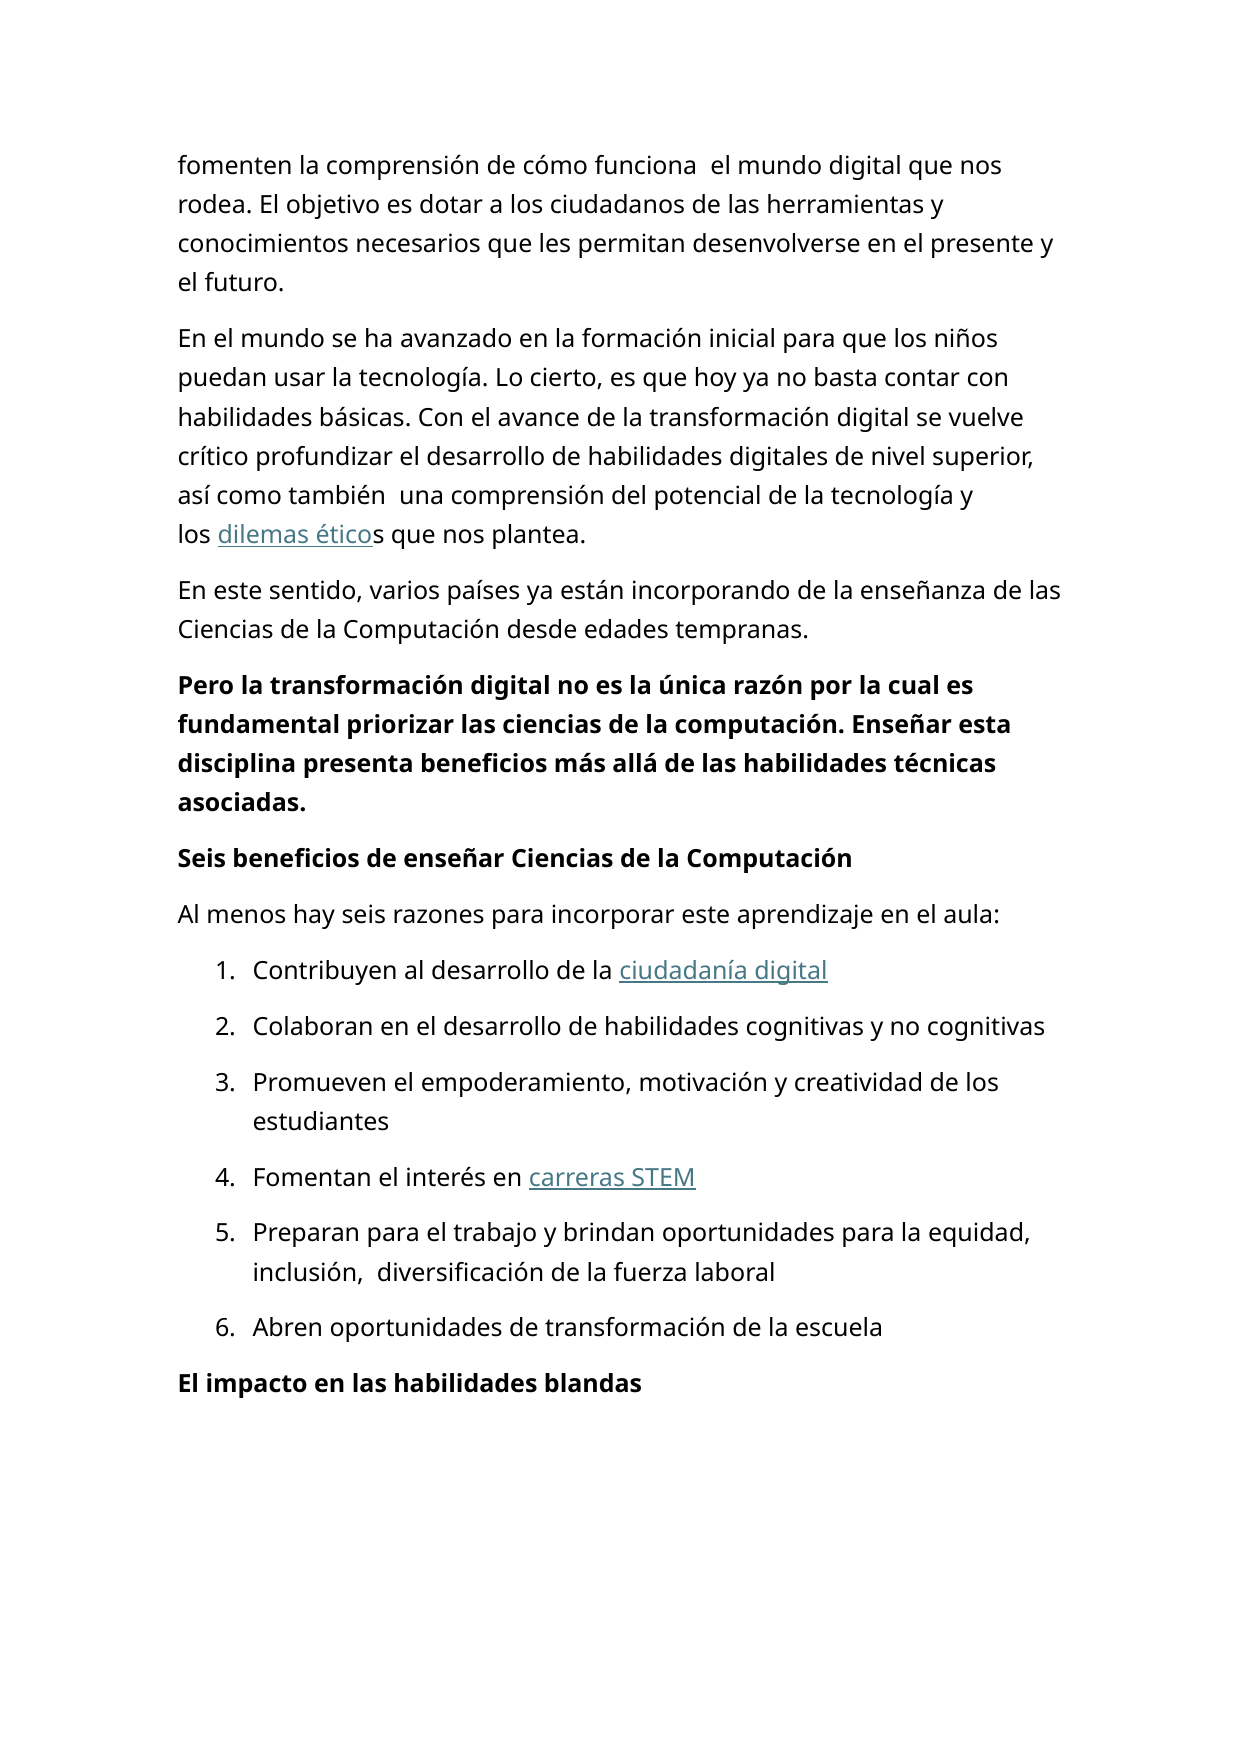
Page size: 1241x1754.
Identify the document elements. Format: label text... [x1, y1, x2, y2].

text Seis beneficios de enseñar Ciencias de la Computación [177, 841, 1063, 875]
list Abren oportunidades de transformación de la escuela [215, 1310, 1063, 1344]
text Pero la transformación digital no es la única razón por la cual es fundamental priorizar las ciencias de la computación. Enseñar esta disciplina presenta beneficios más allá de las habilidades técnicas asociadas. [177, 668, 1063, 819]
list Preparan para el trabajo y brindan oportunidades para la equidad, inclusión, diversificación de la fuerza laboral [215, 1215, 1063, 1288]
text En el mundo se ha avanzado en la formación inicial para que los niños puedan usar la tecnología. Lo cierto, es que hoy ya no basta contar con habilidades básicas. Con el avance de la transformación digital se vuelve crítico profundizar el desarrollo de habilidades digitales de nivel superior, así como también una comprensión del potencial de la tecnología y los dilemas éticos que nos plantea. [177, 321, 1063, 551]
list Promueven el empoderamiento, motivación y creatividad de los estudiantes [215, 1064, 1063, 1137]
text Al menos hay seis razones para incorporar este aprendizaje en el aula: [177, 897, 1063, 931]
text El impacto en las habilidades blandas [177, 1366, 1063, 1400]
list Colaboran en el desarrollo de habilidades cognitivas y no cognitivas [215, 1008, 1063, 1042]
list Contribuyen al desarrollo de la ciudadanía digital [215, 953, 1063, 987]
list Fomentan el interés en carreras STEM [215, 1159, 1063, 1193]
text En este sentido, varios países ya están incorporando de la enseñanza de las Ciencias de la Computación desde edades tempranas. [177, 573, 1063, 646]
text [177, 148, 1063, 299]
